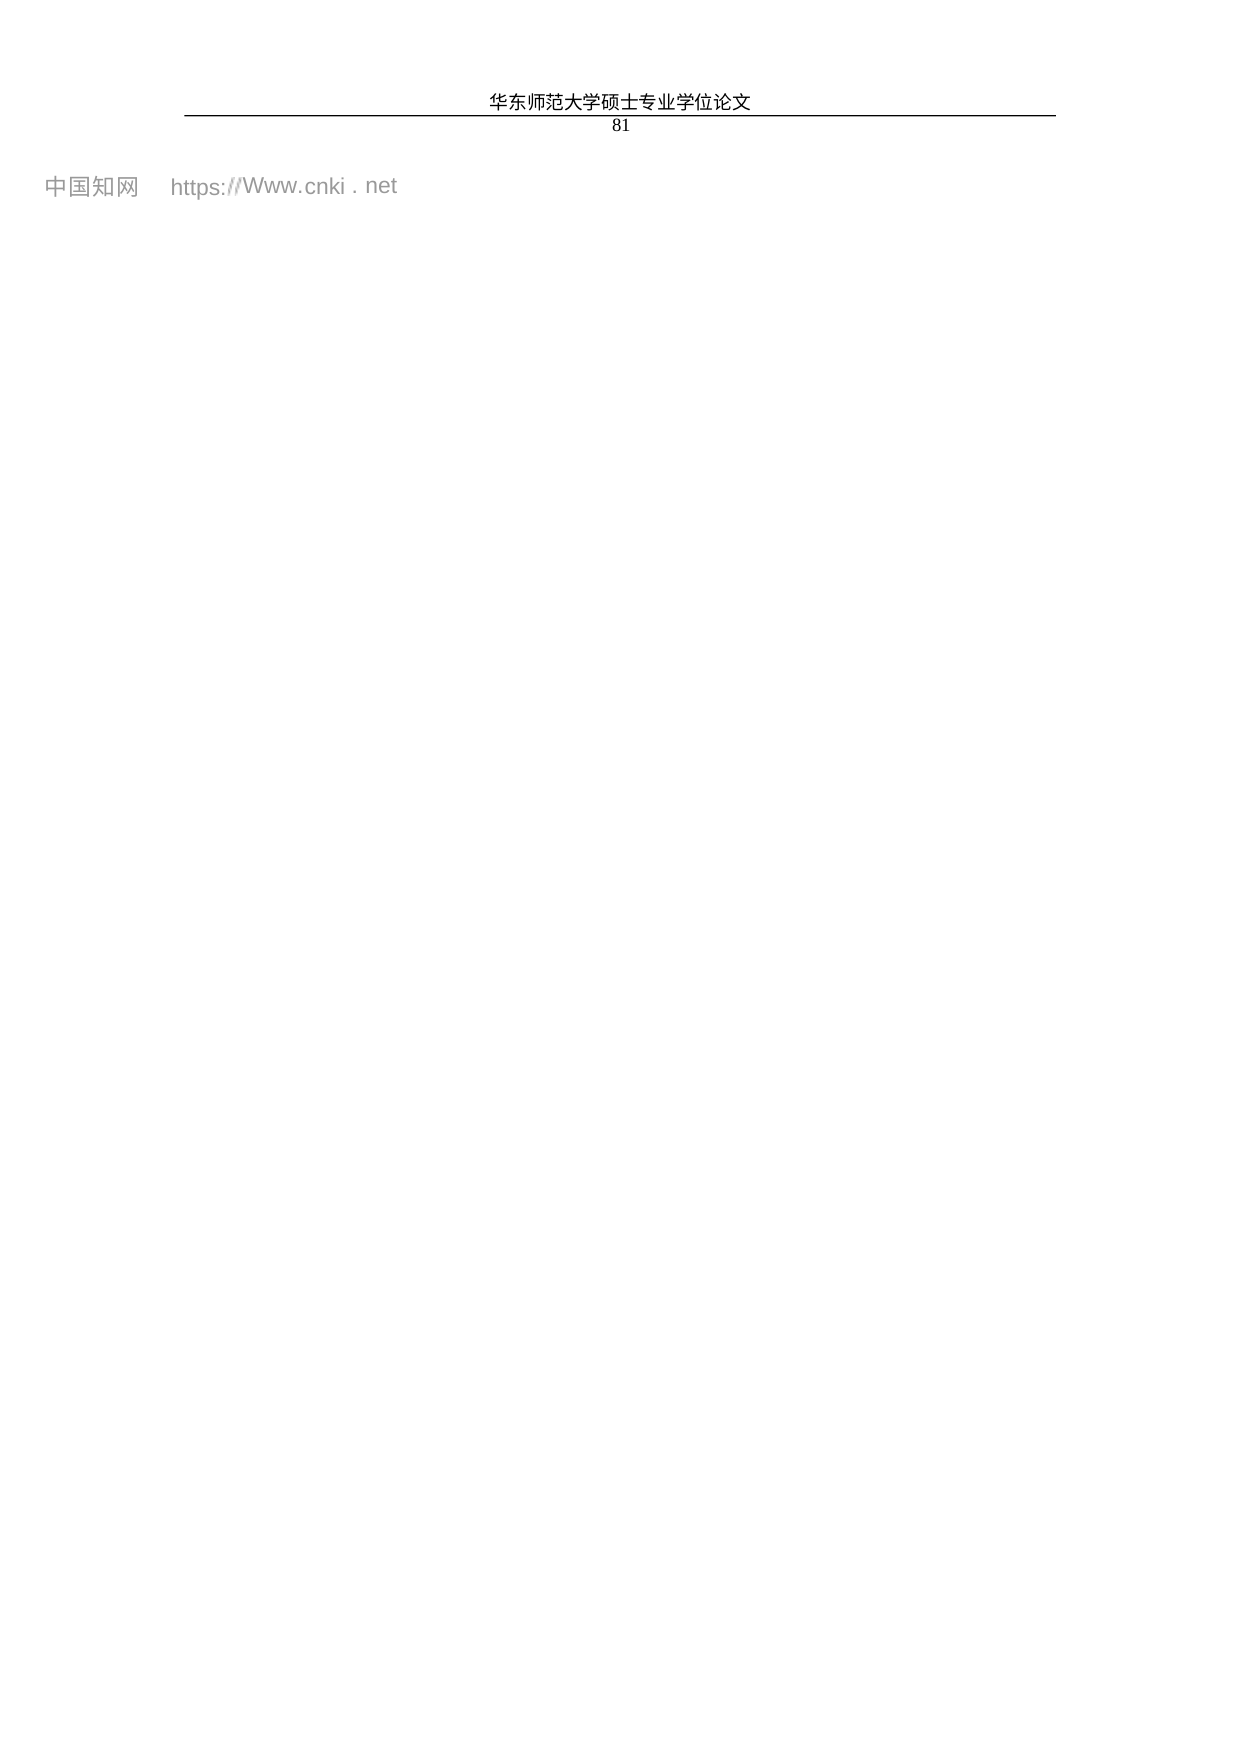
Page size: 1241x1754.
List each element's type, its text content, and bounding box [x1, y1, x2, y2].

text 中国知网 https:Www.cnki . net [44, 176, 1056, 201]
picture [227, 177, 243, 196]
text 81 [612, 118, 1056, 135]
